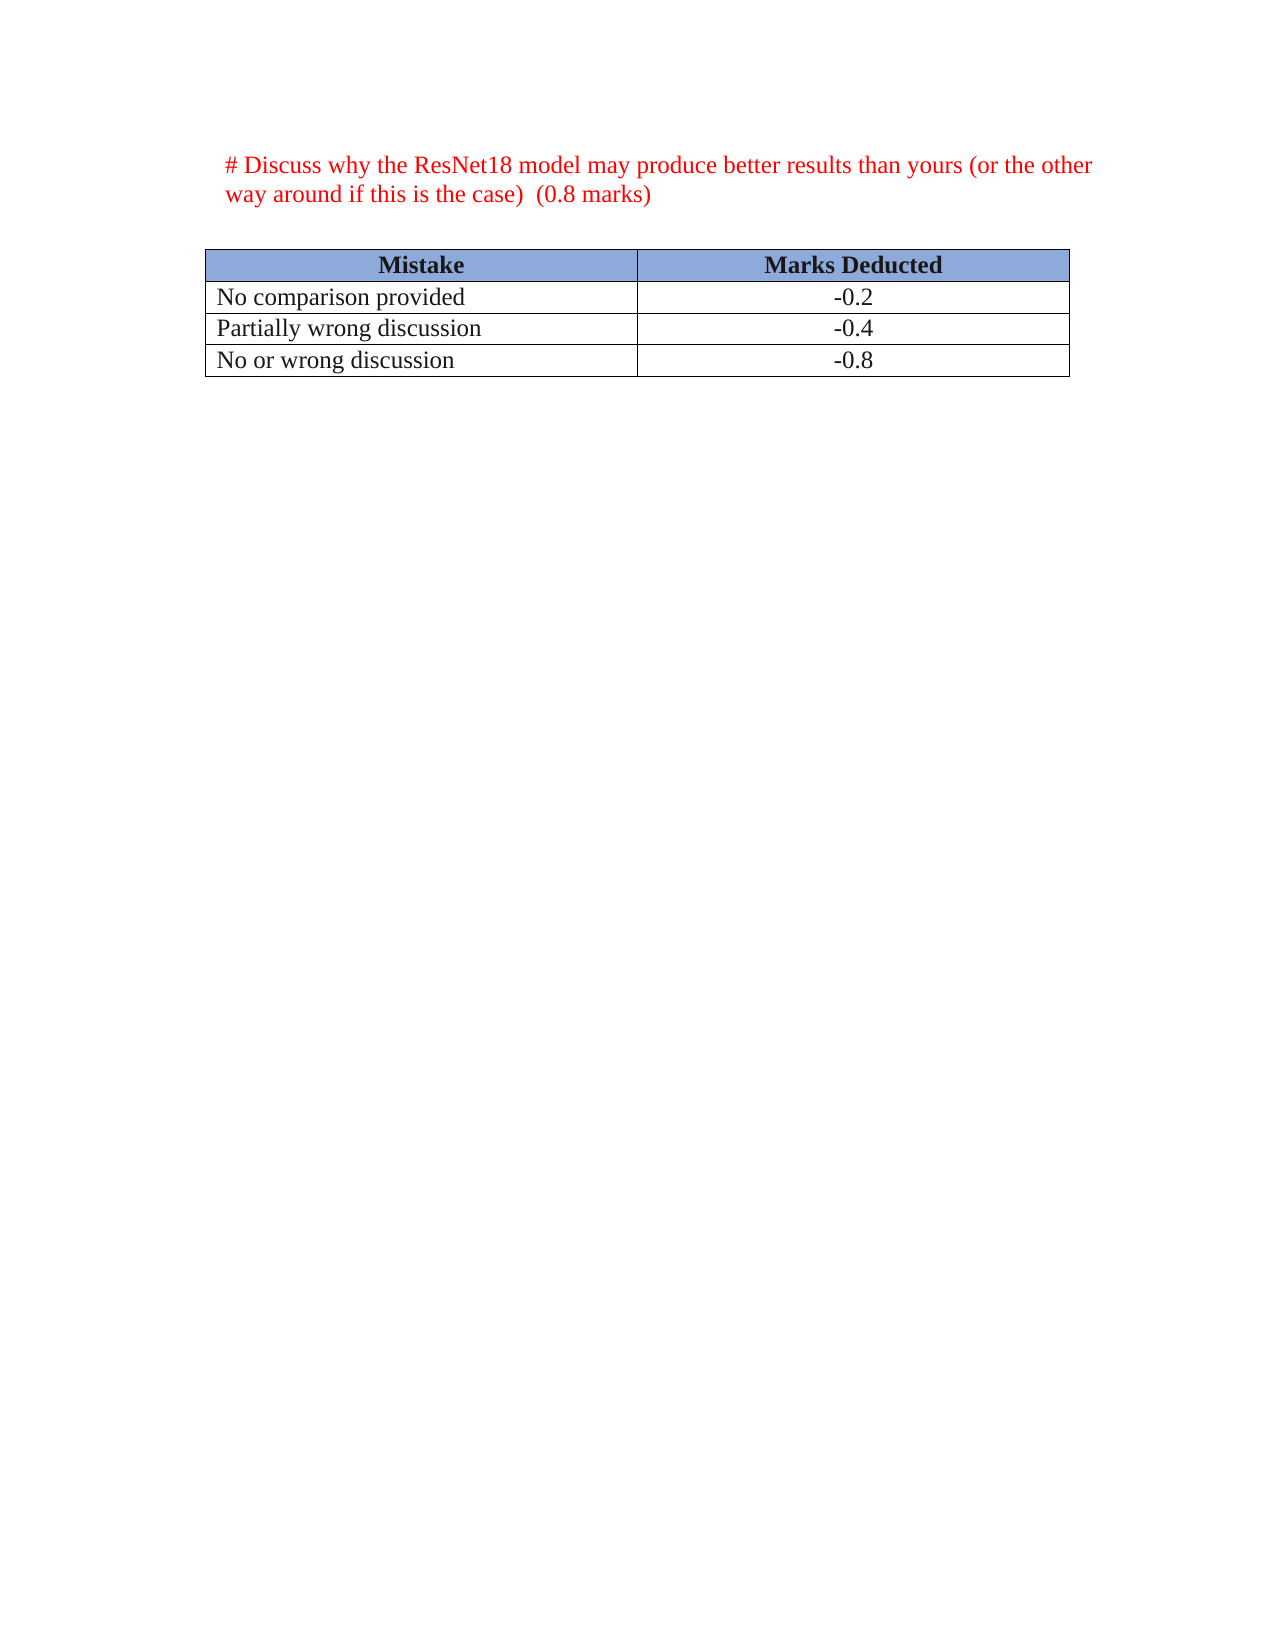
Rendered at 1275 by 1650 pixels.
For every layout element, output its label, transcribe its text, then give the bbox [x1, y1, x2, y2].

table_cell Partially wrong discussion [206, 314, 637, 344]
table_header Marks Deducted [638, 250, 1069, 281]
table_cell No comparison provided [206, 282, 637, 312]
table_header Mistake [206, 250, 637, 281]
list # Discuss why the ResNet18 model may produce better results than yours (or the other way around if this is the case) (0.8 marks) [225, 150, 1125, 207]
table_cell -0.8 [638, 345, 1069, 376]
table_cell -0.4 [638, 314, 1069, 344]
table_cell No or wrong discussion [206, 345, 637, 376]
table_cell -0.2 [638, 282, 1069, 312]
